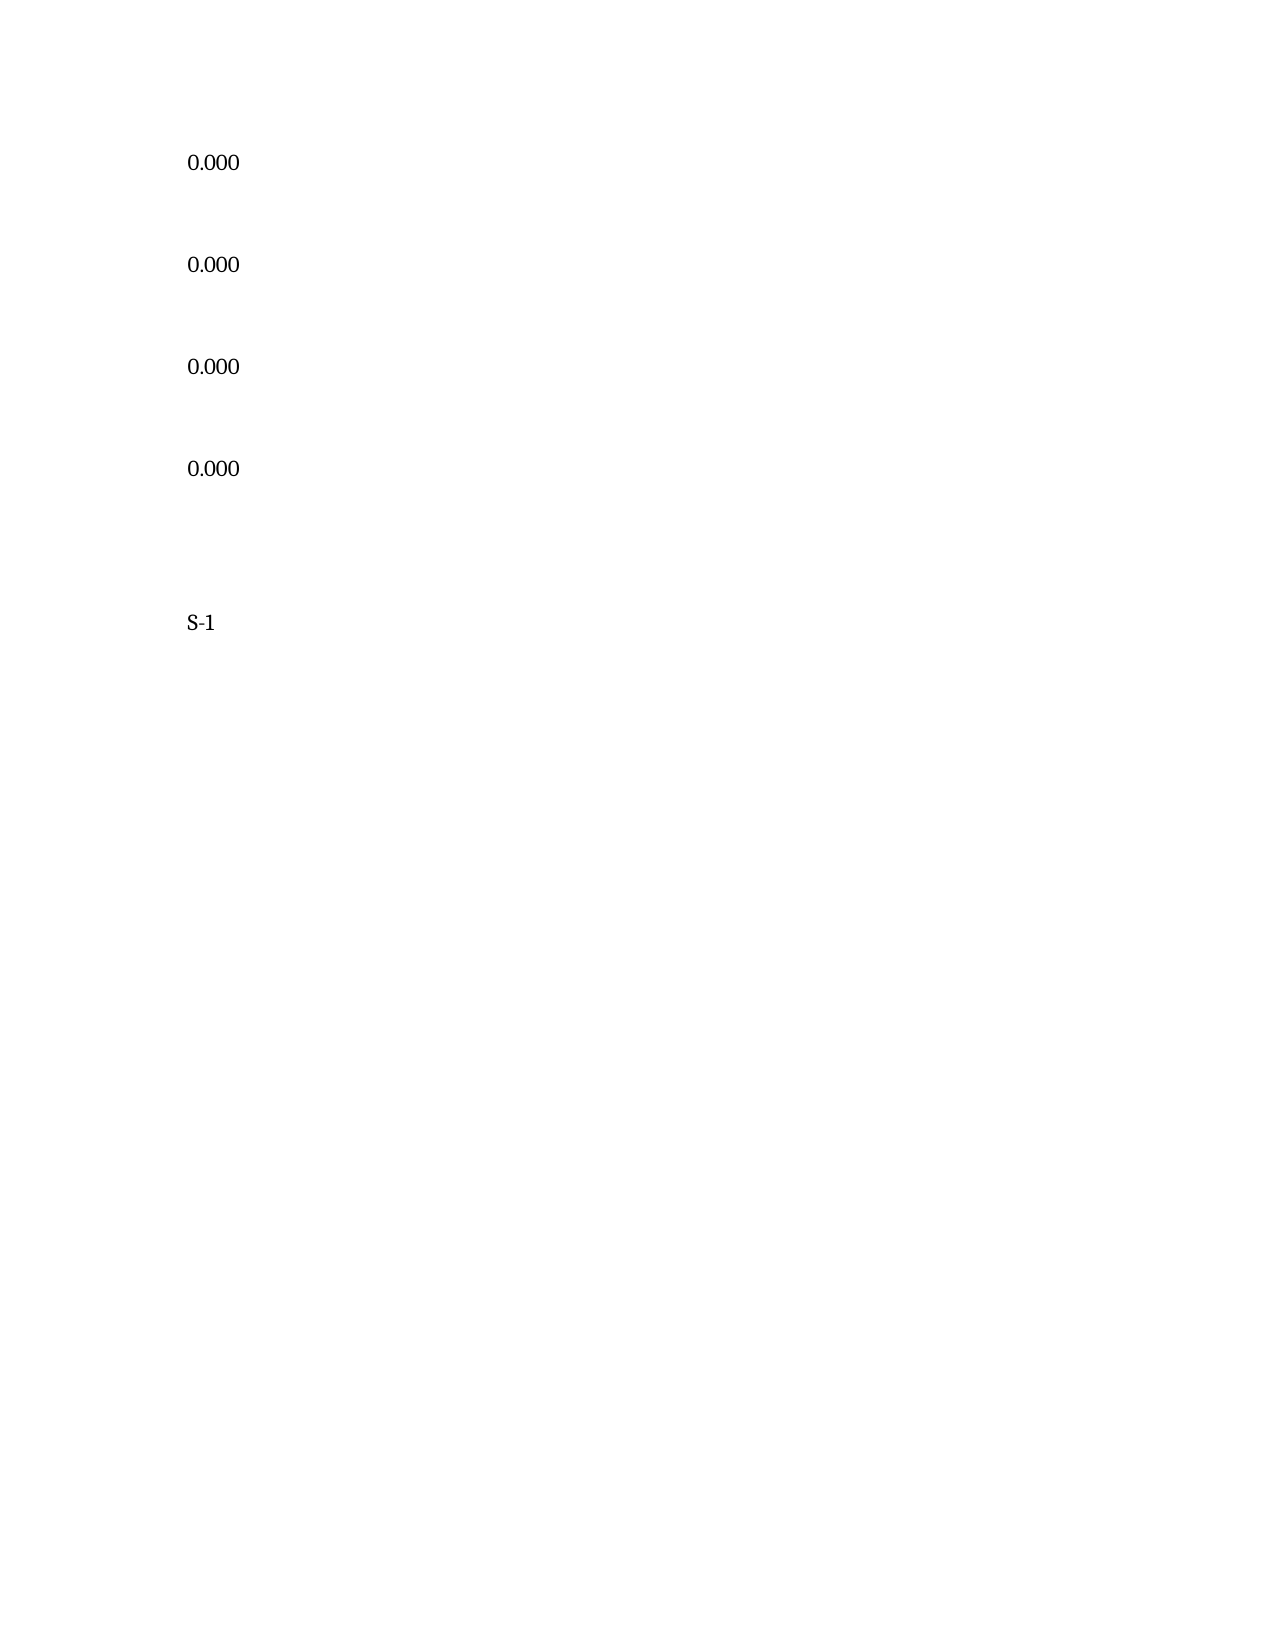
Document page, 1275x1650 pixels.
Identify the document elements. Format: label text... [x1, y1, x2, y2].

text 0.000 [187, 252, 1087, 278]
text 0.000 [187, 150, 1087, 176]
text S-1 [187, 609, 1087, 636]
text 0.000 [187, 354, 1087, 381]
text 0.000 [187, 456, 1087, 483]
